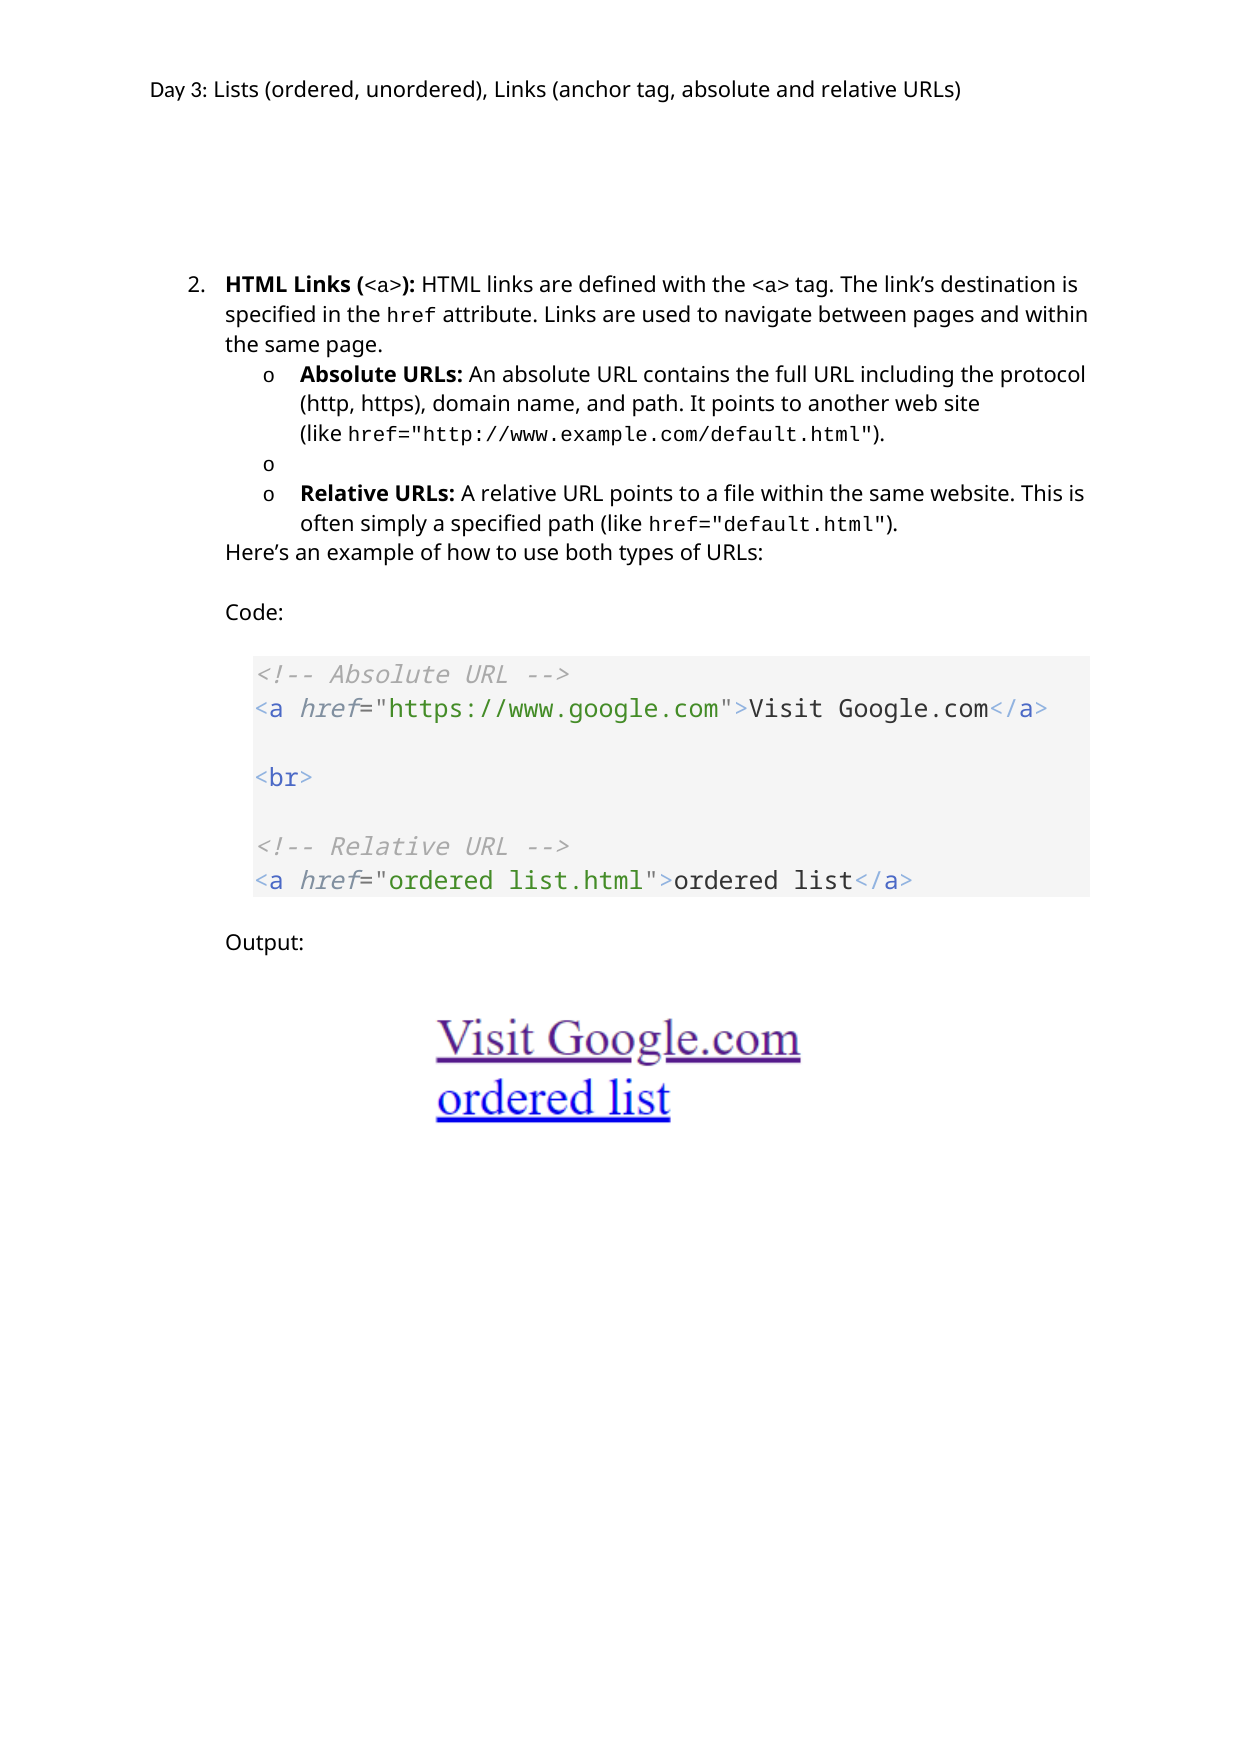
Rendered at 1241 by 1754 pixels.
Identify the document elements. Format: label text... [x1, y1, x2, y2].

list Absolute URLs: An absolute URL contains the full URL including the protocol (http, https), domain name, and path. It points to another web site (like href="http://www.example.com/default.html"). [262, 358, 1090, 448]
text Code: [225, 597, 1090, 627]
list Relative URLs: A relative URL points to a file within the same website. This is often simply a specified path (like href="default.html"). [262, 478, 1090, 537]
text <a href="https://www.google.com">Visit Google.com</a> [253, 691, 1090, 725]
text <a href="ordered list.html">ordered list</a> [253, 863, 1090, 897]
text Here’s an example of how to use both types of URLs: [225, 537, 1090, 567]
list HTML Links (<a>): HTML links are defined with the <a> tag. The link’s destination is specified in the href attribute. Links are used to navigate between pages and within the same page. [187, 269, 1090, 358]
text <!-- Absolute URL --> [253, 656, 1090, 691]
picture [411, 986, 829, 1165]
text Output: [225, 927, 1090, 957]
text <br> [253, 759, 1090, 794]
text <!-- Relative URL --> [253, 828, 1090, 863]
